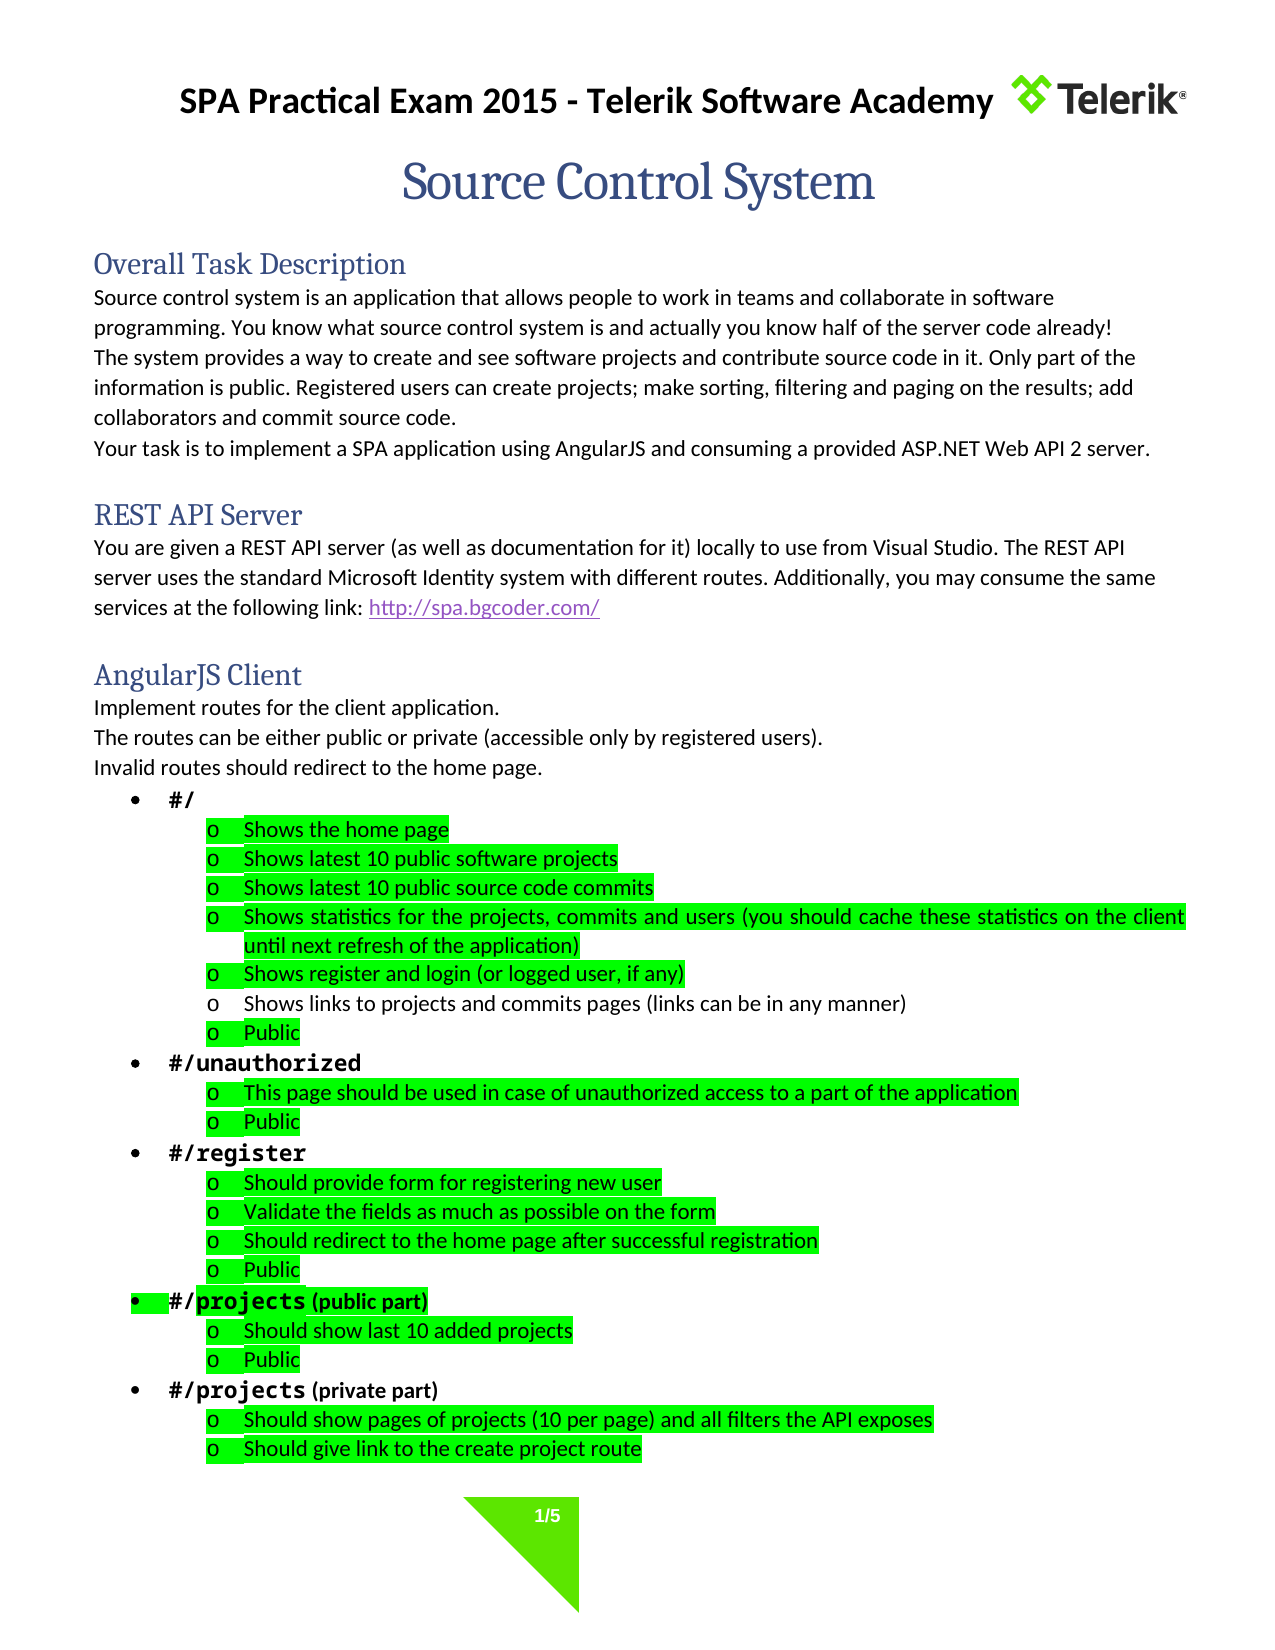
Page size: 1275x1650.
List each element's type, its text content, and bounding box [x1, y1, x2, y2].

list Public [244, 1018, 1186, 1047]
list This page should be used in case of unauthorized access to a part of the application [244, 1078, 1186, 1107]
title Source Control System [94, 151, 1186, 213]
list Public [206, 1107, 1186, 1137]
text Your task is to implement a SPA application using AngularJS and consuming a provided ASP.NET Web API 2 server. [94, 434, 1186, 462]
list Should give link to the create project route [206, 1434, 1186, 1464]
list #/projects (public part) [131, 1284, 1186, 1316]
text You are given a REST API server (as well as documentation for it) locally to use from Visual Studio. The REST API server uses the standard Microsoft Identity system with different routes. Additionally, you may consume the same services at the following link: http://spa.bgcoder.com/ [94, 533, 1186, 622]
list Shows the home page [244, 815, 1186, 844]
text Implement routes for the client application. [94, 693, 1186, 721]
list Shows latest 10 public source code commits [244, 873, 1186, 902]
picture [1011, 75, 1187, 114]
list Shows statistics for the projects, commits and users (you should cache these statistics on the client until next refresh of the application) [206, 930, 1186, 959]
list Validate the fields as much as possible on the form [244, 1197, 1186, 1226]
text Source control system is an application that allows people to work in teams and collaborate in software programming. You know what source control system is and actually you know half of the server code already! [94, 283, 1186, 341]
list Shows latest 10 public software projects [244, 844, 1186, 873]
list Shows register and login (or logged user, if any) [206, 959, 1186, 989]
subtitle Overall Task Description [94, 247, 1186, 283]
text The routes can be either public or private (accessible only by registered users). [94, 723, 1186, 751]
list #/projects (private part) [131, 1374, 1186, 1405]
list Public [244, 1255, 1186, 1284]
text The system provides a way to create and see software projects and contribute source code in it. Only part of the information is public. Registered users can create projects; make sorting, filtering and paging on the results; add collaborators and commit source code. [94, 343, 1186, 431]
list #/ [131, 784, 1186, 815]
list Public [244, 1345, 1186, 1374]
list Should show pages of projects (10 per page) and all filters the API exposes [244, 1405, 1186, 1434]
text Invalid routes should redirect to the home page. [94, 753, 1186, 781]
list #/register [131, 1137, 1186, 1168]
subtitle REST API Server [94, 497, 1186, 533]
list Should provide form for registering new user [244, 1168, 1186, 1197]
subtitle AngularJS Client [94, 657, 1186, 693]
list #/unauthorized [131, 1047, 1186, 1078]
list Should redirect to the home page after successful registration [244, 1226, 1186, 1255]
list Shows links to projects and commits pages (links can be in any manner) [206, 989, 1186, 1018]
list Should show last 10 added projects [244, 1316, 1186, 1345]
